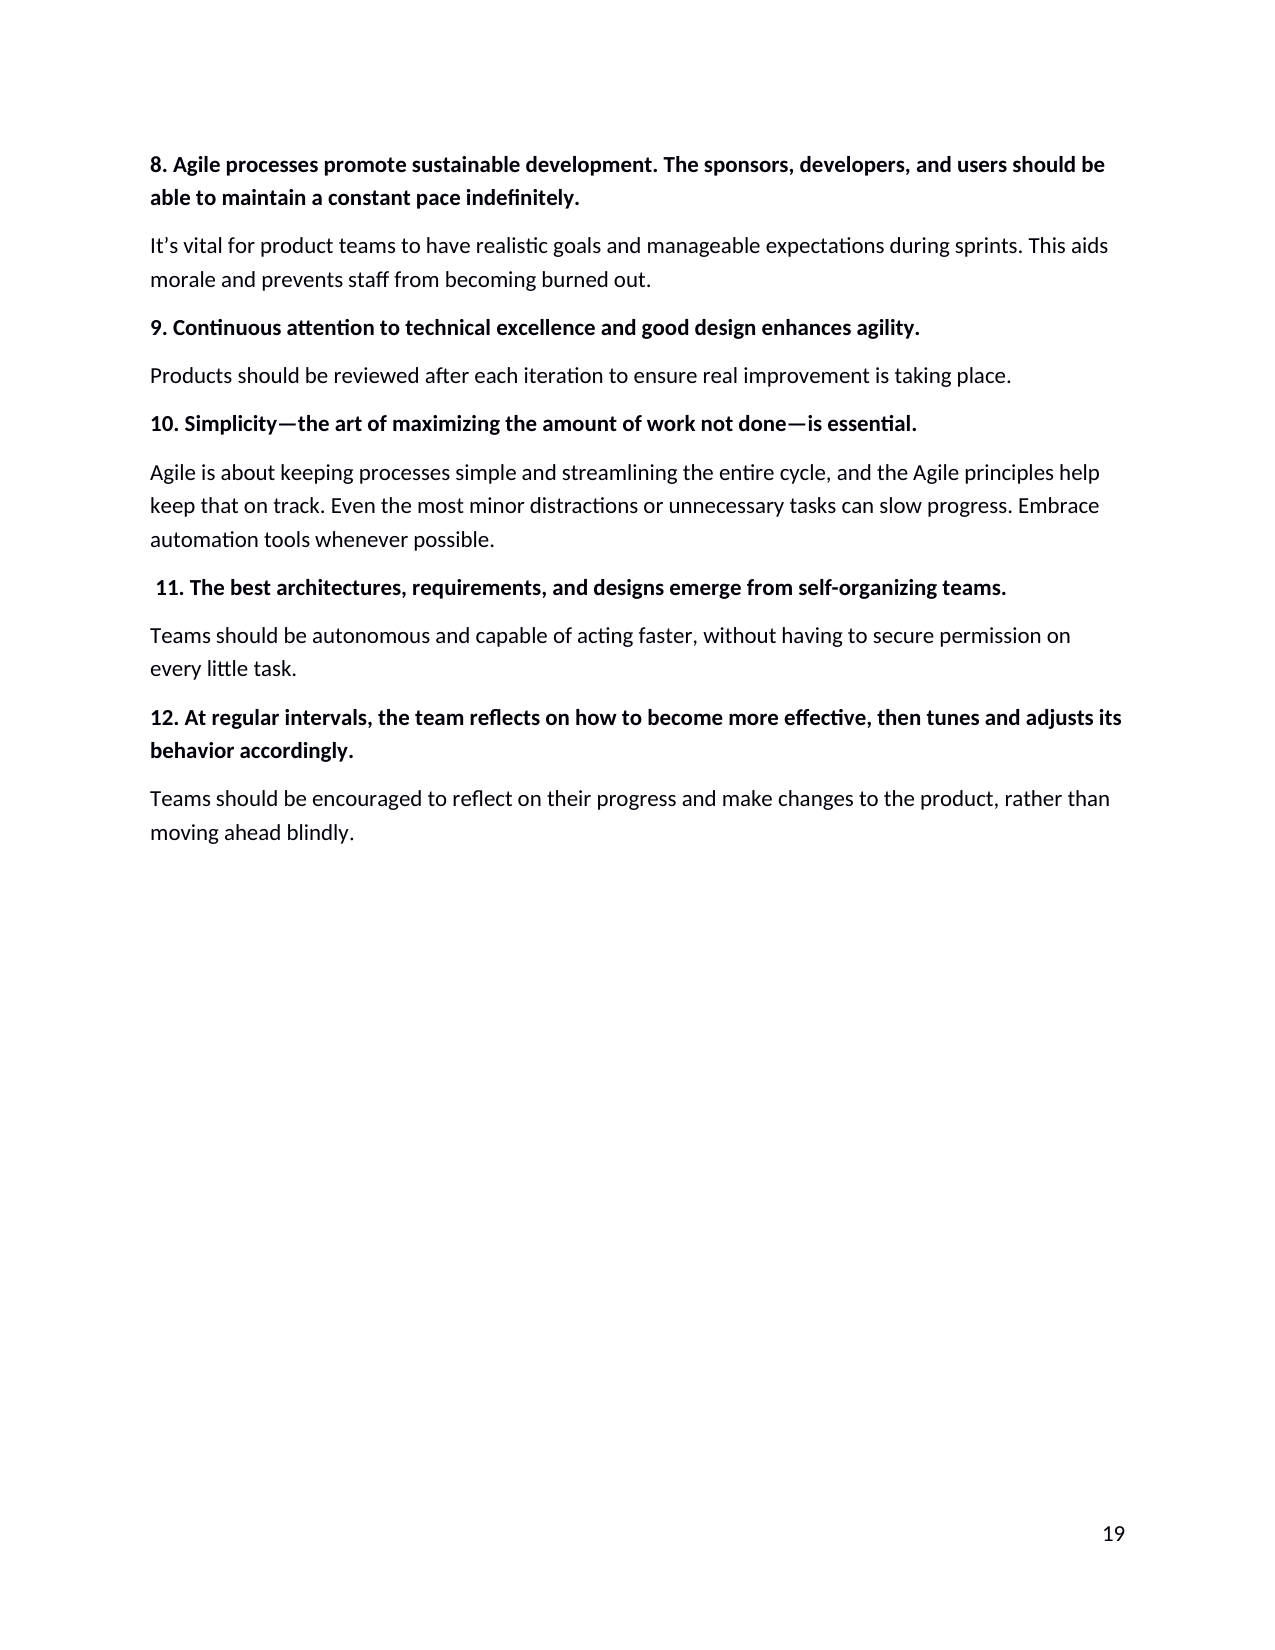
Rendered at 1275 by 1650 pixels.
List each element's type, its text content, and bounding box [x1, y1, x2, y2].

text It’s vital for product teams to have realistic goals and manageable expectations during sprints. This aids morale and prevents staff from becoming burned out. [150, 232, 1125, 293]
text 11. The best architectures, requirements, and designs emerge from self-organizing teams. [150, 573, 1125, 601]
text 8. Agile processes promote sustainable development. The sponsors, developers, and users should be able to maintain a constant pace indefinitely. [150, 150, 1125, 212]
text Teams should be autonomous and capable of acting faster, without having to secure permission on every little task. [150, 621, 1125, 683]
text Agile is about keeping processes simple and streamlining the entire cycle, and the Agile principles help keep that on track. Even the most minor distractions or unnecessary tasks can slow progress. Embrace automation tools whenever possible. [150, 458, 1125, 553]
text Teams should be encouraged to reflect on their progress and make changes to the product, rather than moving ahead blindly. [150, 784, 1125, 846]
text 10. Simplicity—the art of maximizing the amount of work not done—is essential. [150, 409, 1125, 438]
text Products should be reviewed after each iteration to ensure real improvement is taking place. [150, 361, 1125, 389]
text 9. Continuous attention to technical excellence and good design enhances agility. [150, 313, 1125, 341]
text 12. At regular intervals, the team reflects on how to become more effective, then tunes and adjusts its behavior accordingly. [150, 703, 1125, 764]
